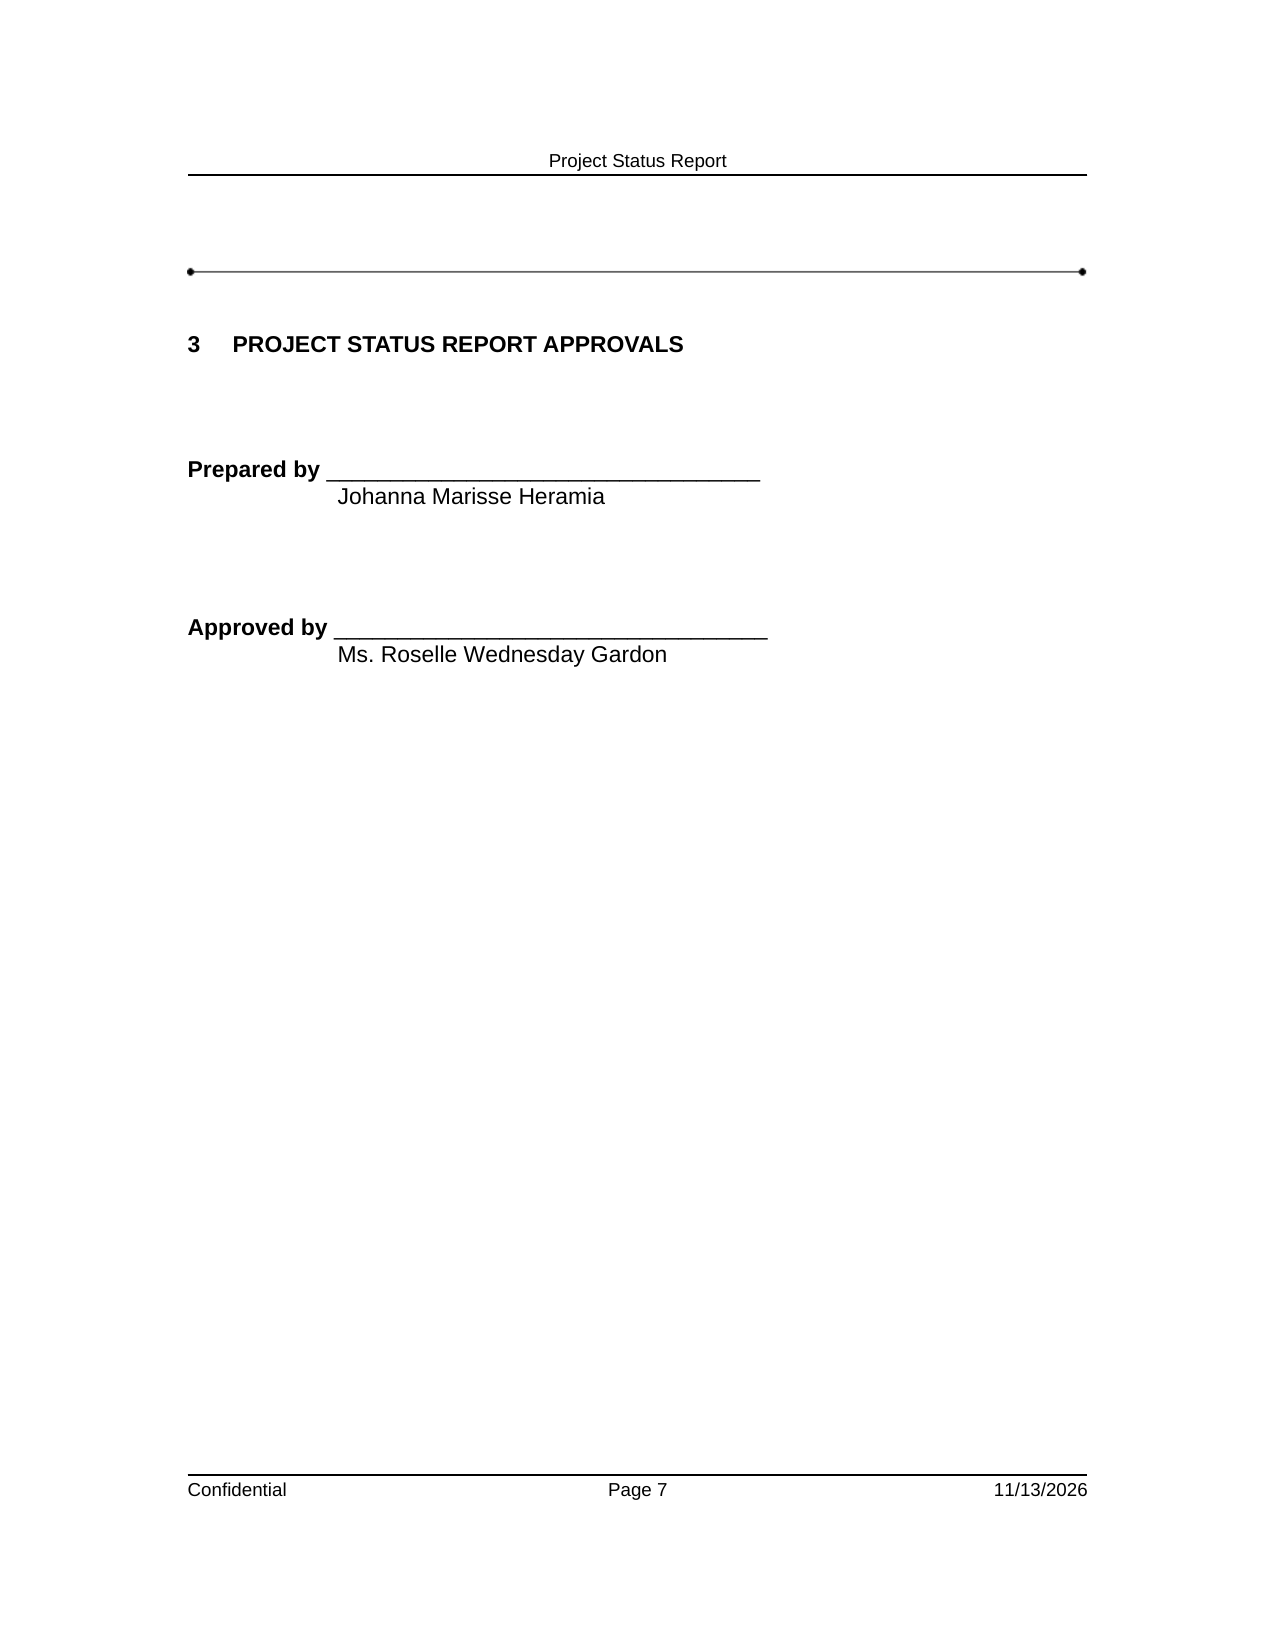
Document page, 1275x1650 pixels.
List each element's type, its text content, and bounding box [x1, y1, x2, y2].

text Ms. Roselle Wednesday Gardon [187, 641, 1087, 667]
text Approved by __________________________________ [187, 614, 1087, 641]
text Prepared by __________________________________ [187, 456, 1087, 483]
picture [187, 265, 1088, 281]
subtitle PROJECT STATUS REPORT APPROVALS [187, 331, 1087, 357]
text Johanna Marisse Heramia [187, 483, 1087, 509]
